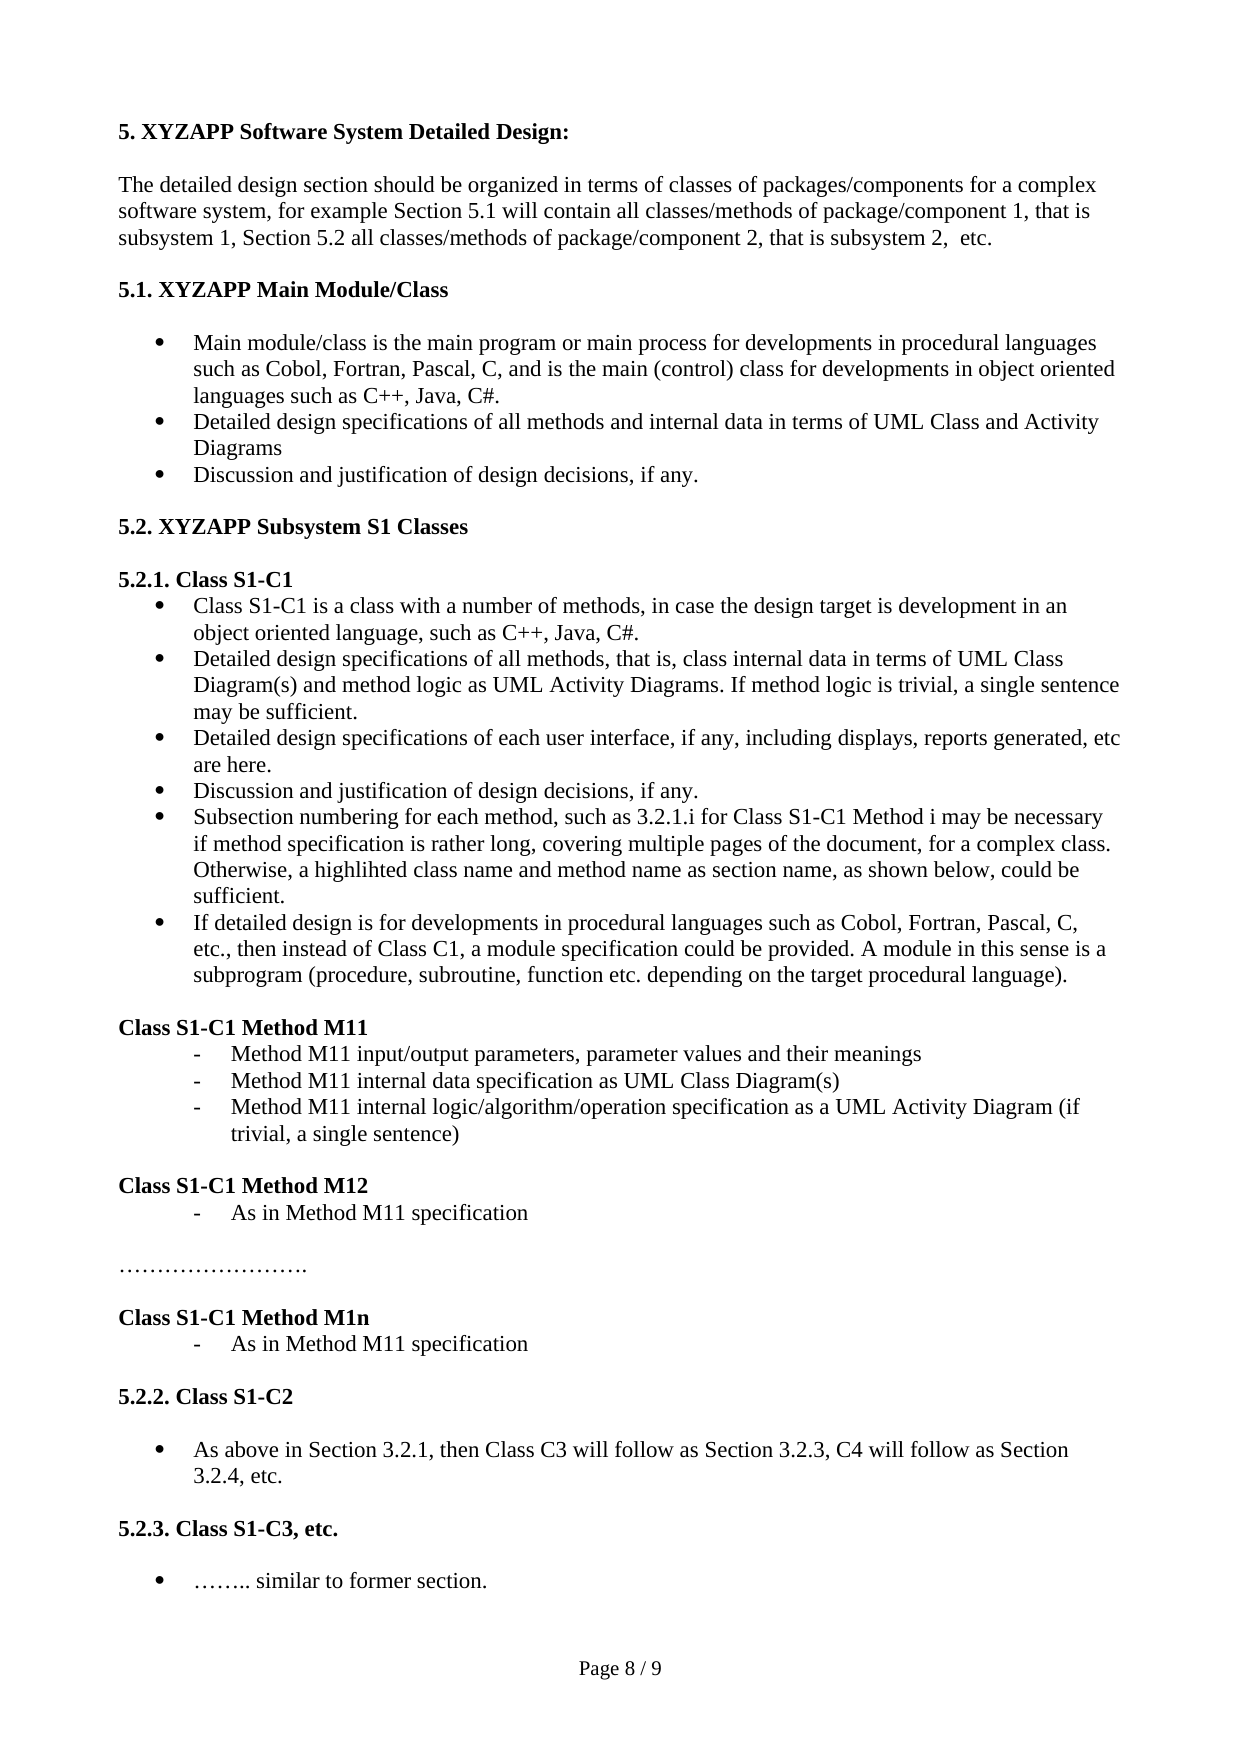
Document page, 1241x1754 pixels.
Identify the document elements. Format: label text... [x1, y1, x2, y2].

text Class S1-C1 Method M11 [118, 1014, 1122, 1041]
text ……………………. [118, 1251, 1122, 1278]
text The detailed design section should be organized in terms of classes of packages/components for a complex software system, for example Section 5.1 will contain all classes/methods of package/component 1, that is subsystem 1, Section 5.2 all classes/methods of package/component 2, that is subsystem 2, etc. [118, 171, 1122, 250]
list As above in Section 3.2.1, then Class C3 will follow as Section 3.2.3, C4 will follow as Section 3.2.4, etc. [156, 1436, 1122, 1488]
list Detailed design specifications of all methods, that is, class internal data in terms of UML Class Diagram(s) and method logic as UML Activity Diagrams. If method logic is trivial, a single sentence may be sufficient. [156, 645, 1122, 724]
text Class S1-C1 Method M1n [118, 1304, 1122, 1330]
text Class S1-C1 Method M12 [118, 1172, 1122, 1199]
list …….. similar to former section. [156, 1568, 1122, 1594]
subtitle 5.2.2. Class S1-C2 [118, 1383, 1122, 1409]
list Discussion and justification of design decisions, if any. [156, 461, 1122, 487]
subtitle 5. XYZAPP Software System Detailed Design: [118, 118, 1122, 144]
list Class S1-C1 is a class with a number of methods, in case the design target is development in an object oriented language, such as C++, Java, C#. [156, 592, 1122, 645]
subtitle 5.2.3. Class S1-C3, etc. [118, 1515, 1122, 1541]
list As in Method M11 specification [193, 1330, 1122, 1357]
list Discussion and justification of design decisions, if any. [156, 777, 1122, 803]
subtitle 5.2. XYZAPP Subsystem S1 Classes [118, 513, 1122, 540]
list Subsection numbering for each method, such as 3.2.1.i for Class S1-C1 Method i may be necessary if method specification is rather long, covering multiple pages of the document, for a complex class. Otherwise, a highlihted class name and method name as section name, as shown below, could be sufficient. [156, 803, 1122, 909]
list Method M11 input/output parameters, parameter values and their meanings [193, 1041, 1122, 1067]
list As in Method M11 specification [193, 1199, 1122, 1225]
list Detailed design specifications of each user interface, if any, including displays, reports generated, etc are here. [156, 724, 1122, 777]
list Method M11 internal logic/algorithm/operation specification as a UML Activity Diagram (if trivial, a single sentence) [193, 1093, 1122, 1146]
list Main module/class is the main program or main process for developments in procedural languages such as Cobol, Fortran, Pascal, C, and is the main (control) class for developments in object oriented languages such as C++, Java, C#. [156, 329, 1122, 408]
subtitle 5.2.1. Class S1-C1 [118, 566, 1122, 592]
list If detailed design is for developments in procedural languages such as Cobol, Fortran, Pascal, C, etc., then instead of Class C1, a module specification could be provided. A module in this sense is a subprogram (procedure, subroutine, function etc. depending on the target procedural language). [156, 909, 1122, 988]
subtitle 5.1. XYZAPP Main Module/Class [118, 276, 1122, 303]
list Detailed design specifications of all methods and internal data in terms of UML Class and Activity Diagrams [156, 408, 1122, 461]
list Method M11 internal data specification as UML Class Diagram(s) [193, 1067, 1122, 1093]
